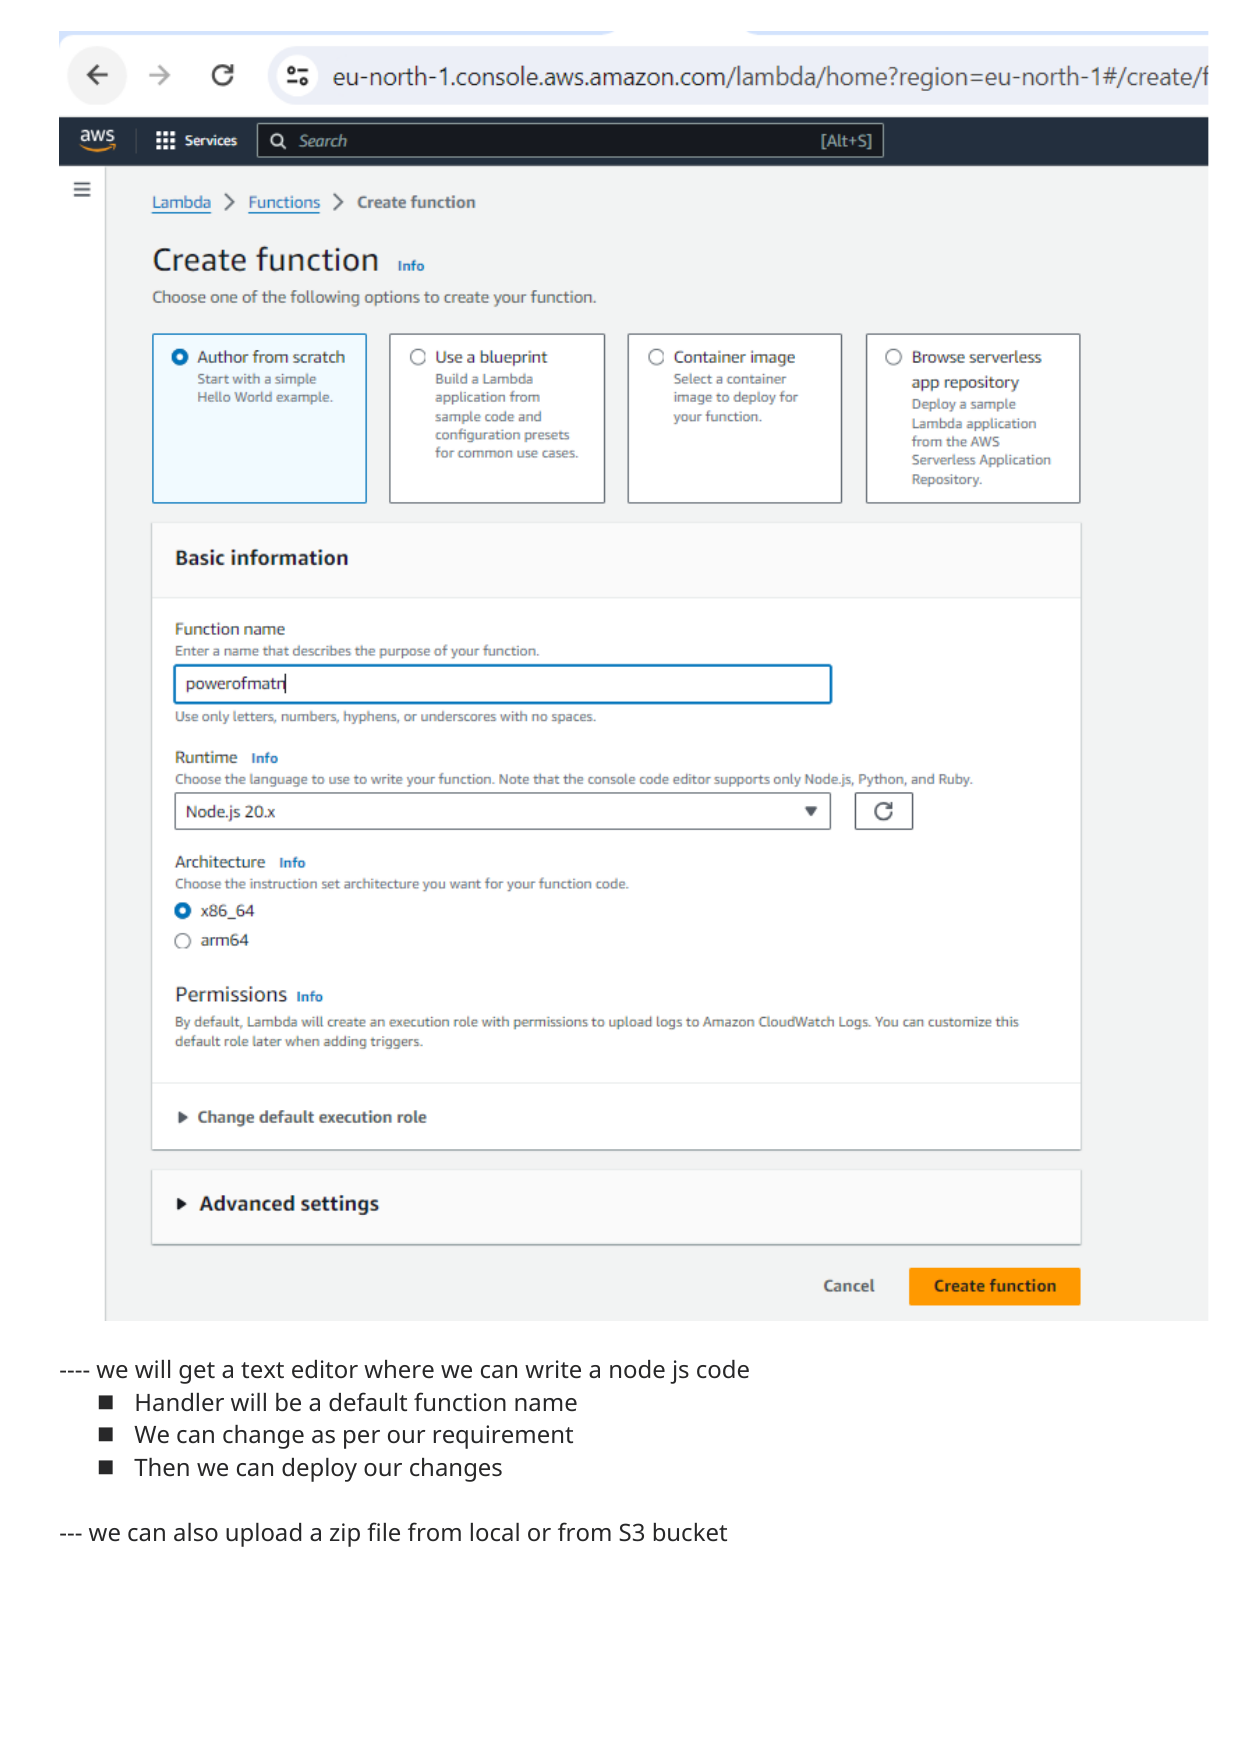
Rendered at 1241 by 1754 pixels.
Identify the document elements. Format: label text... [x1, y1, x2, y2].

text --- we can also upload a zip file from local or from S3 bucket [59, 1516, 1158, 1549]
picture [59, 31, 1209, 1321]
list We can change as per our requirement [97, 1418, 1158, 1451]
list Handler will be a default function name [97, 1386, 1158, 1418]
text ---- we will get a text editor where we can write a node js code [59, 1353, 1158, 1386]
list Then we can deploy our changes [97, 1451, 1158, 1483]
